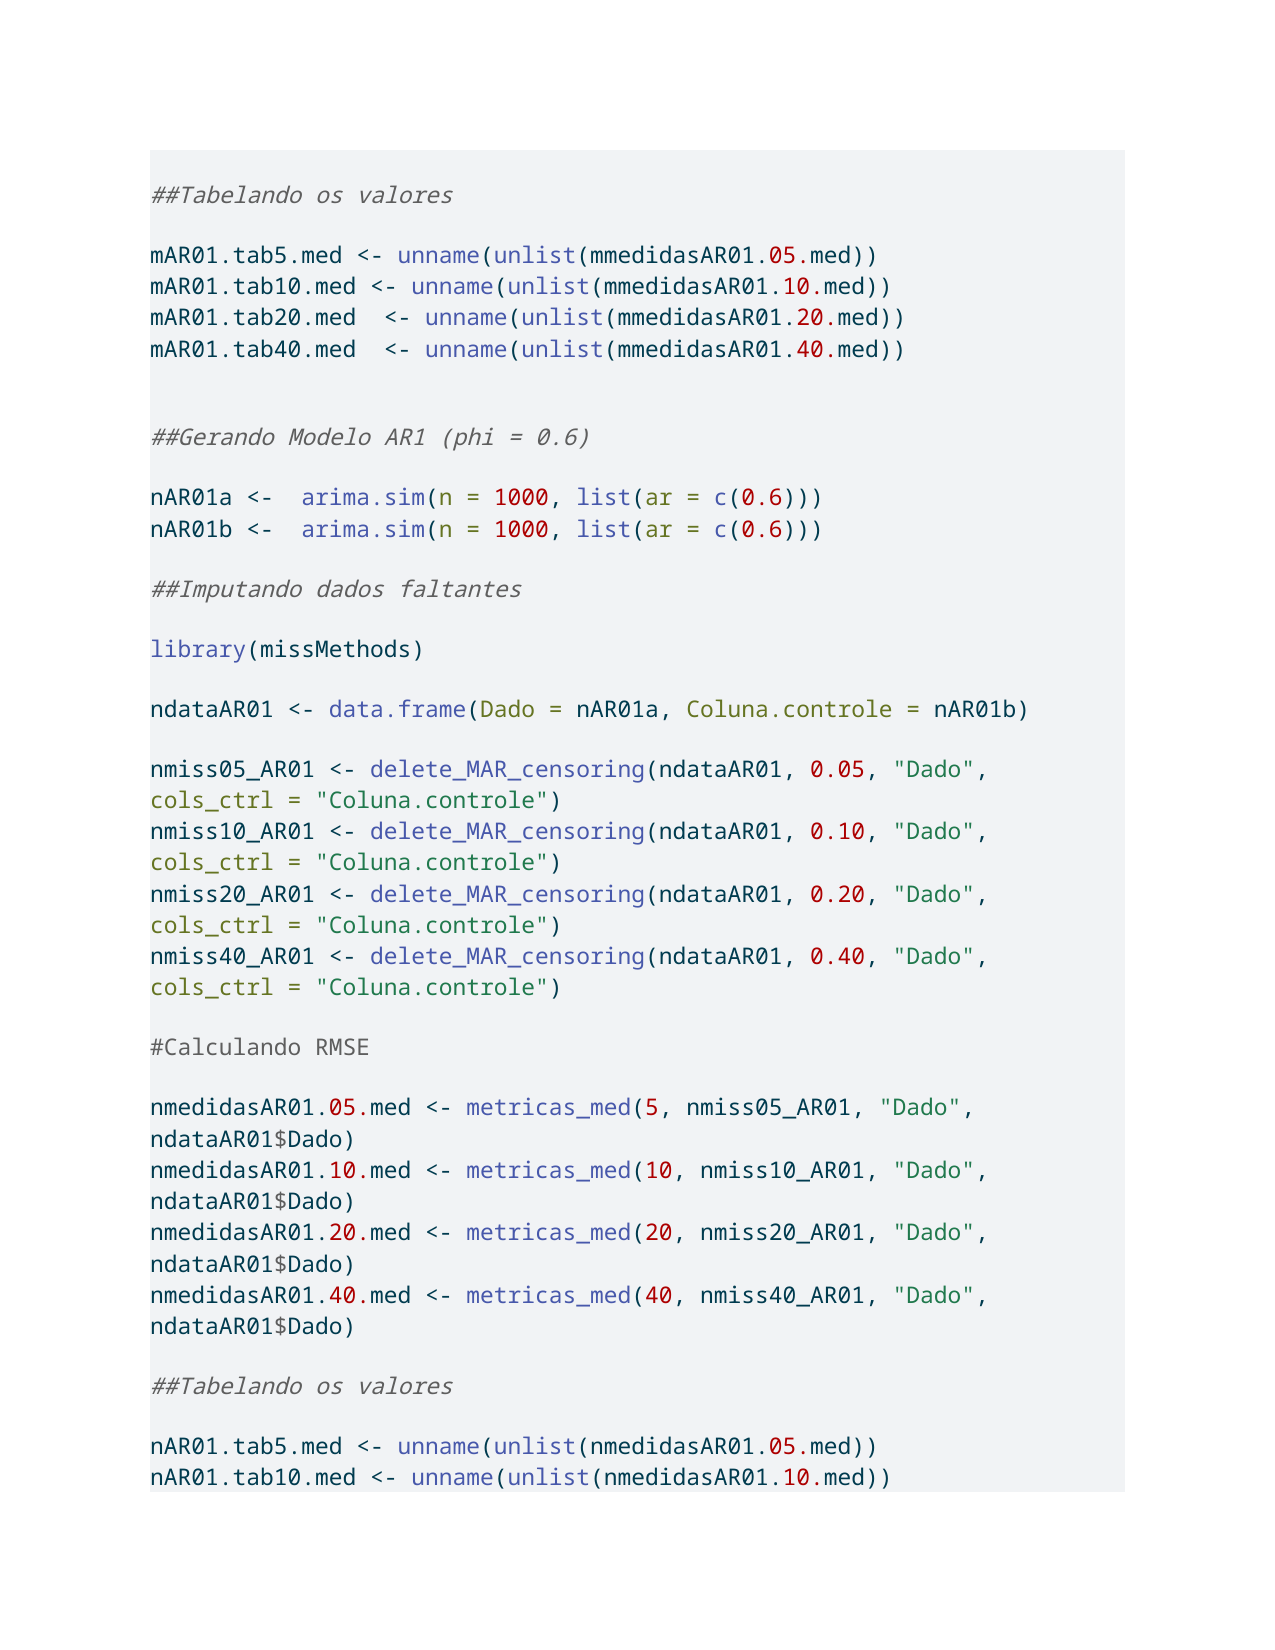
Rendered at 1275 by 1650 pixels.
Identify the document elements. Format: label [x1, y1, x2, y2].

text [150, 150, 1125, 1492]
